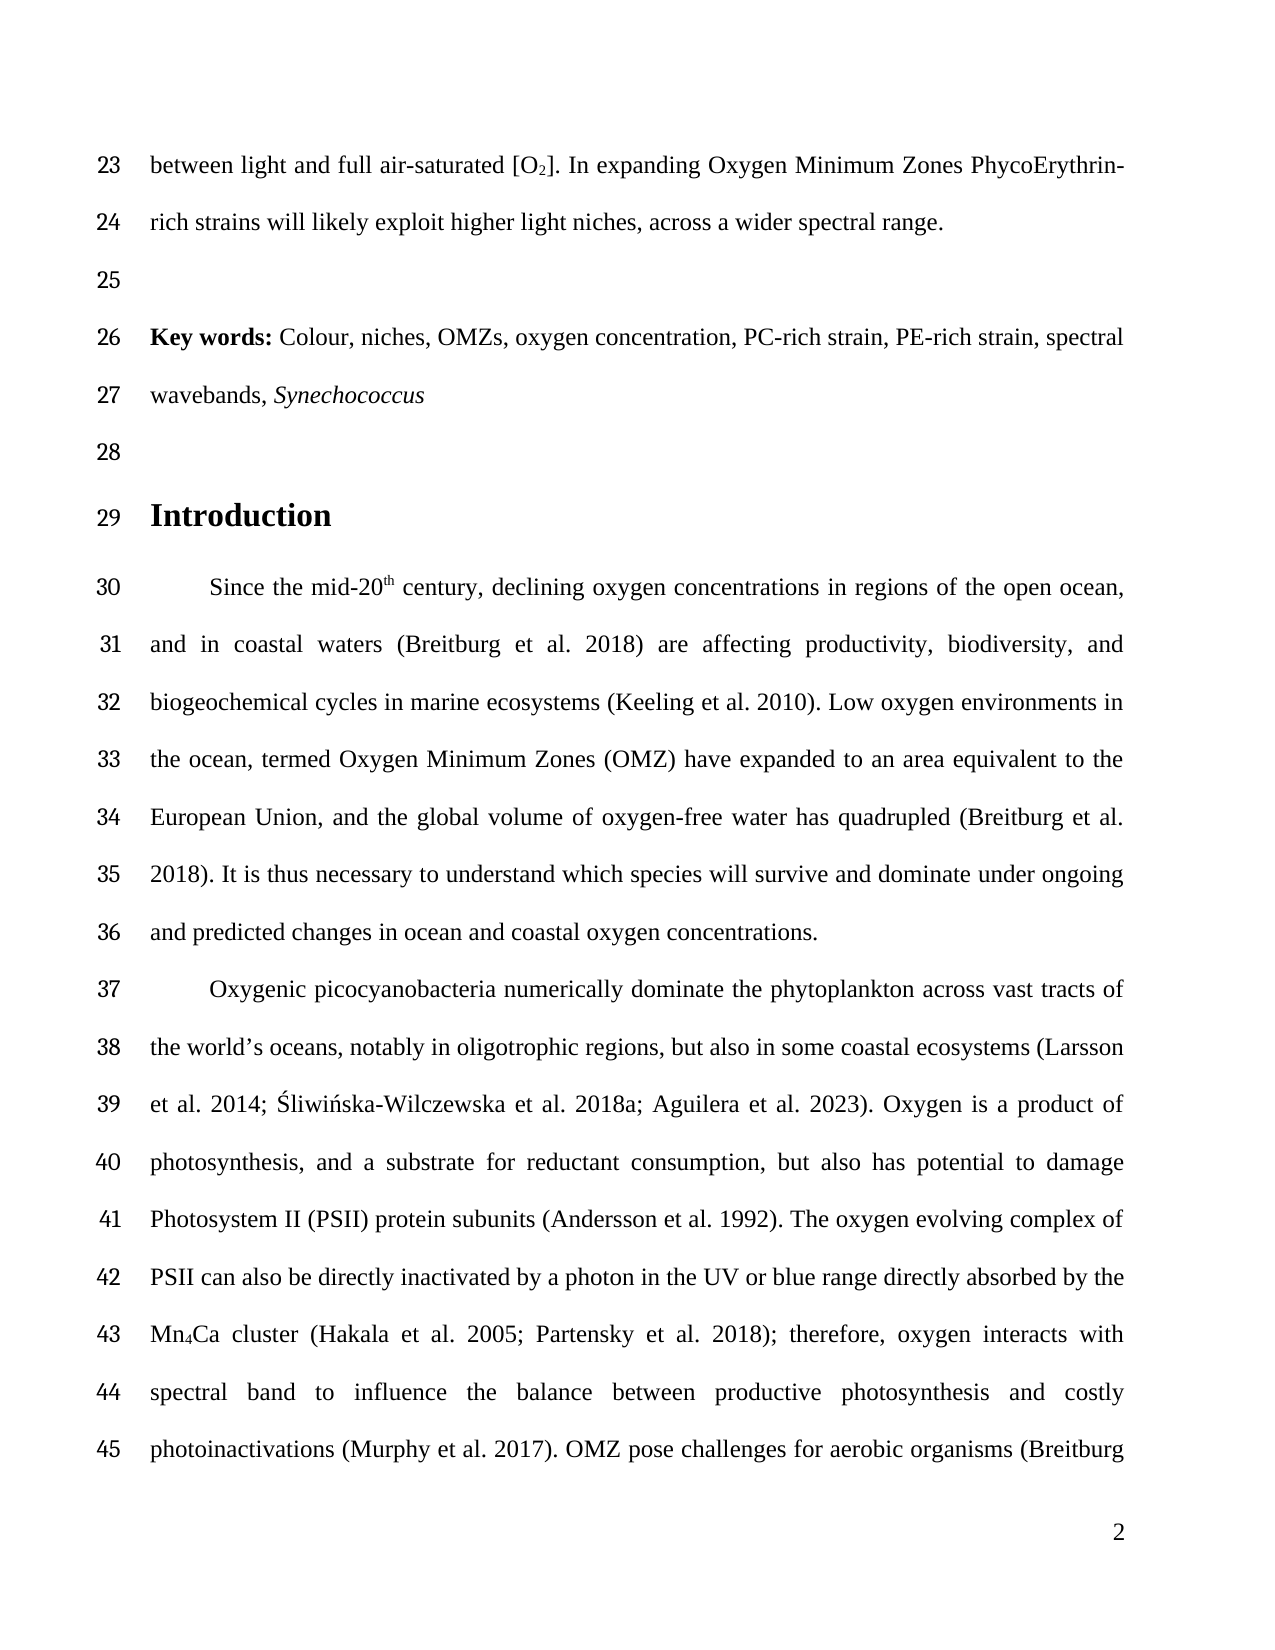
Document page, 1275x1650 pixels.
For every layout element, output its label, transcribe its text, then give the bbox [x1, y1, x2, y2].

text Key words: Colour, niches, OMZs, oxygen concentration, PC-rich strain, PE-rich strain, spectral wavebands, Synechococcus [150, 322, 1125, 409]
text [150, 150, 1125, 236]
subtitle Introduction [150, 495, 1125, 533]
text Since the mid-20th century, declining oxygen concentrations in regions of the open ocean, and in coastal waters (Breitburg et al. 2018) are affecting productivity, biodiversity, and biogeochemical cycles in marine ecosystems (Keeling et al. 2010). Low oxygen environments in the ocean, termed Oxygen Minimum Zones (OMZ) have expanded to an area equivalent to the European Union, and the global volume of oxygen-free water has quadrupled (Breitburg et al. 2018). It is thus necessary to understand which species will survive and dominate under ongoing and predicted changes in ocean and coastal oxygen concentrations. [150, 572, 1125, 945]
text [150, 974, 1125, 1463]
